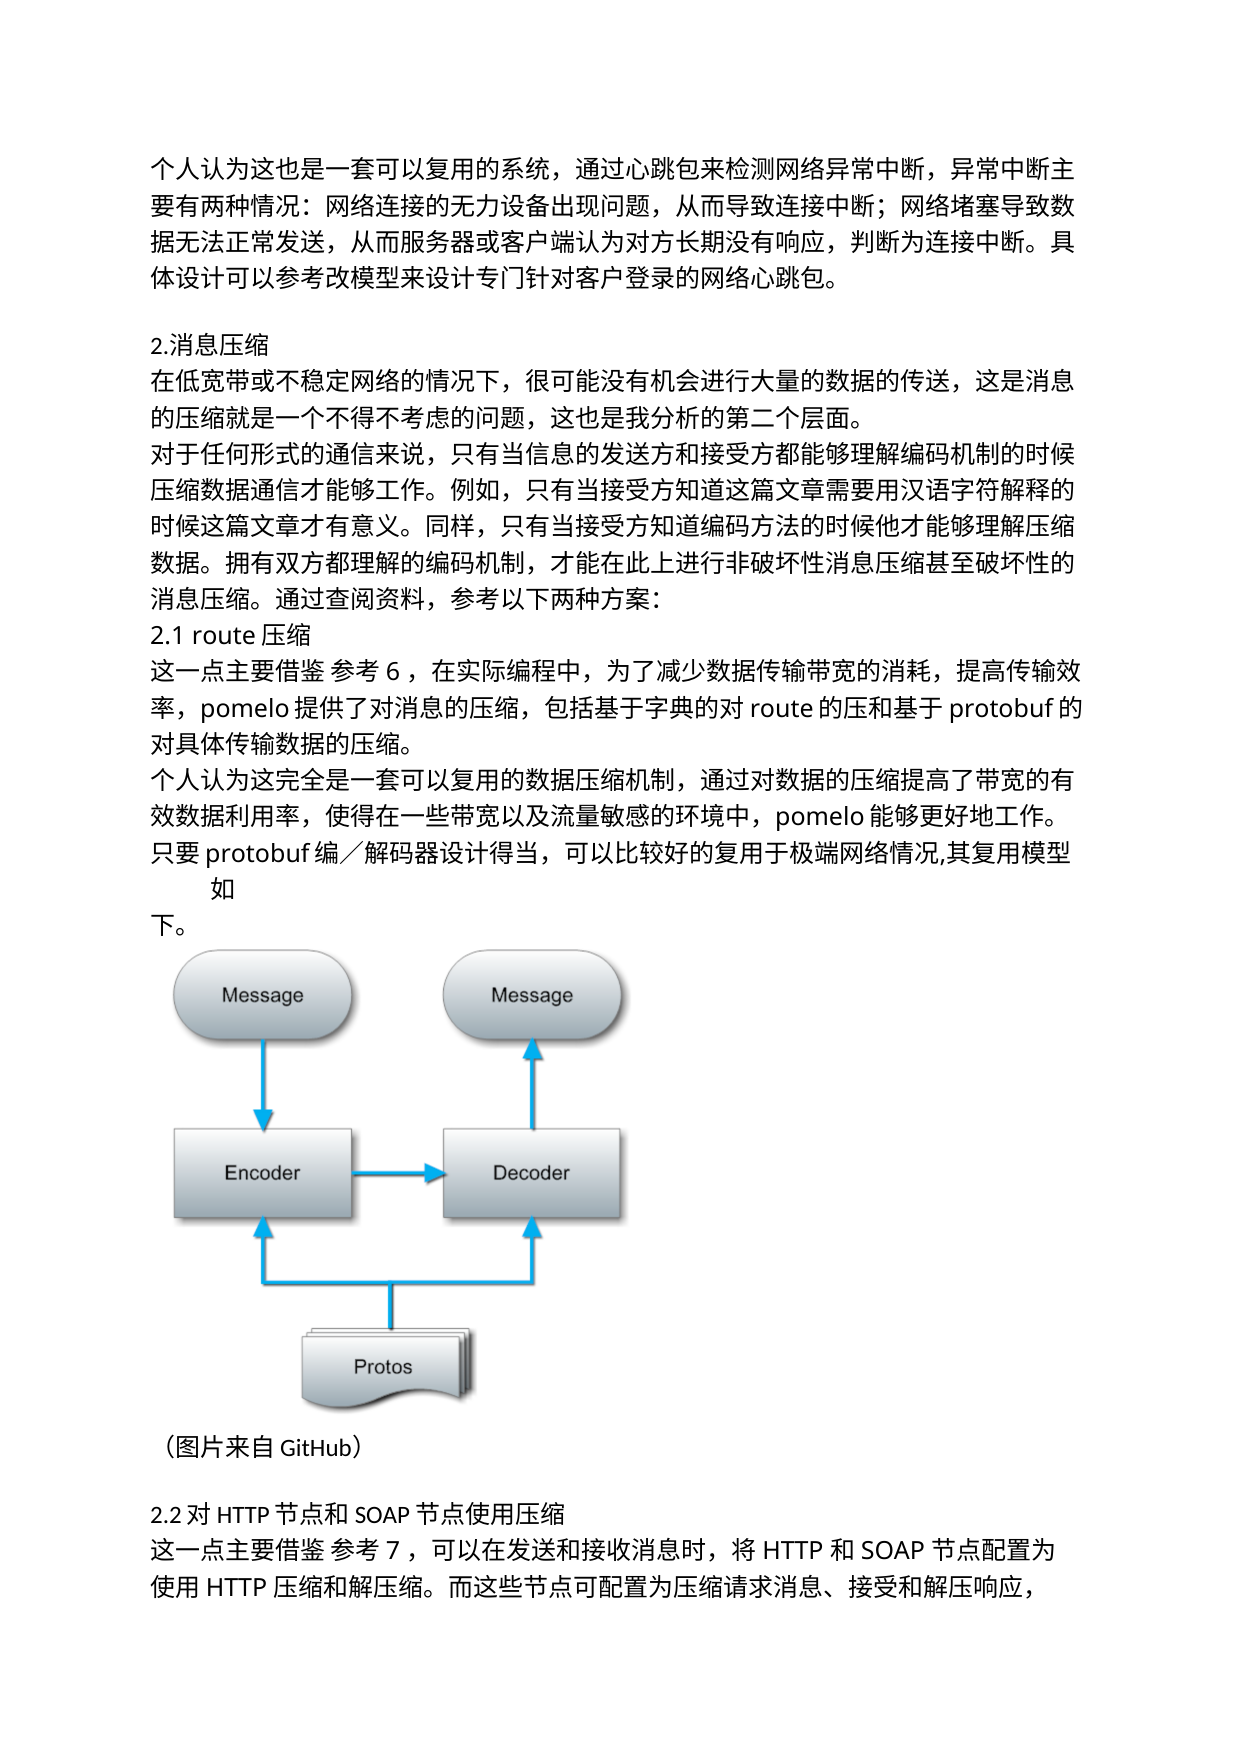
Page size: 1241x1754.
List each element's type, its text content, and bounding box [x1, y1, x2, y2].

text 这一点主要借鉴 参考7 ，可以在发送和接收消息时，将 HTTP 和 SOAP 节点配置为 [150, 1531, 1090, 1567]
text 时候这篇文章才有意义。同样，只有当接受方知道编码方法的时候他才能够理解压缩 [150, 507, 1090, 543]
text 效数据利用率，使得在一些带宽以及流量敏感的环境中，pomelo能够更好地工作。 [150, 797, 1090, 833]
text 2.1 route压缩 [150, 616, 1090, 652]
text 只要protobuf编／解码器设计得当，可以比较好的复用于极端网络情况,其复用模型如 [150, 833, 1090, 906]
text 数据。拥有双方都理解的编码机制，才能在此上进行非破坏性消息压缩甚至破坏性的消息压缩。通过查阅资料，参考以下两种方案： [150, 543, 1090, 616]
text 个人认为这完全是一套可以复用的数据压缩机制，通过对数据的压缩提高了带宽的有 [150, 761, 1090, 797]
picture [150, 941, 646, 1428]
text 对具体传输数据的压缩。 [150, 724, 1090, 761]
text 下。 [150, 906, 1090, 942]
text 在低宽带或不稳定网络的情况下，很可能没有机会进行大量的数据的传送，这是消息的压缩就是一个不得不考虑的问题，这也是我分析的第二个层面。 [150, 362, 1090, 434]
text 使用 HTTP 压缩和解压缩。而这些节点可配置为压缩请求消息、接受和解压响应， [150, 1567, 1090, 1603]
text 压缩数据通信才能够工作。例如，只有当接受方知道这篇文章需要用汉语字符解释的 [150, 471, 1090, 507]
text 个人认为这也是一套可以复用的系统，通过心跳包来检测网络异常中断，异常中断主要有两种情况：网络连接的无力设备出现问题，从而导致连接中断；网络堵塞导致数据无法正常发送，从而服务器或客户端认为对方长期没有响应，判断为连接中断。具体设计可以参考改模型来设计专门针对客户登录的网络心跳包。 [150, 150, 1090, 295]
text 这一点主要借鉴 参考6 ，在实际编程中，为了减少数据传输带宽的消耗，提高传输效 [150, 652, 1090, 688]
text （图片来自GitHub） [150, 1428, 1090, 1464]
text 率，pomelo提供了对消息的压缩，包括基于字典的对route的压和基于protobuf的 [150, 688, 1090, 724]
text 对于任何形式的通信来说，只有当信息的发送方和接受方都能够理解编码机制的时候 [150, 434, 1090, 471]
text 2.消息压缩 [150, 326, 1090, 362]
text 2.2对HTTP节点和SOAP节点使用压缩 [150, 1494, 1090, 1531]
